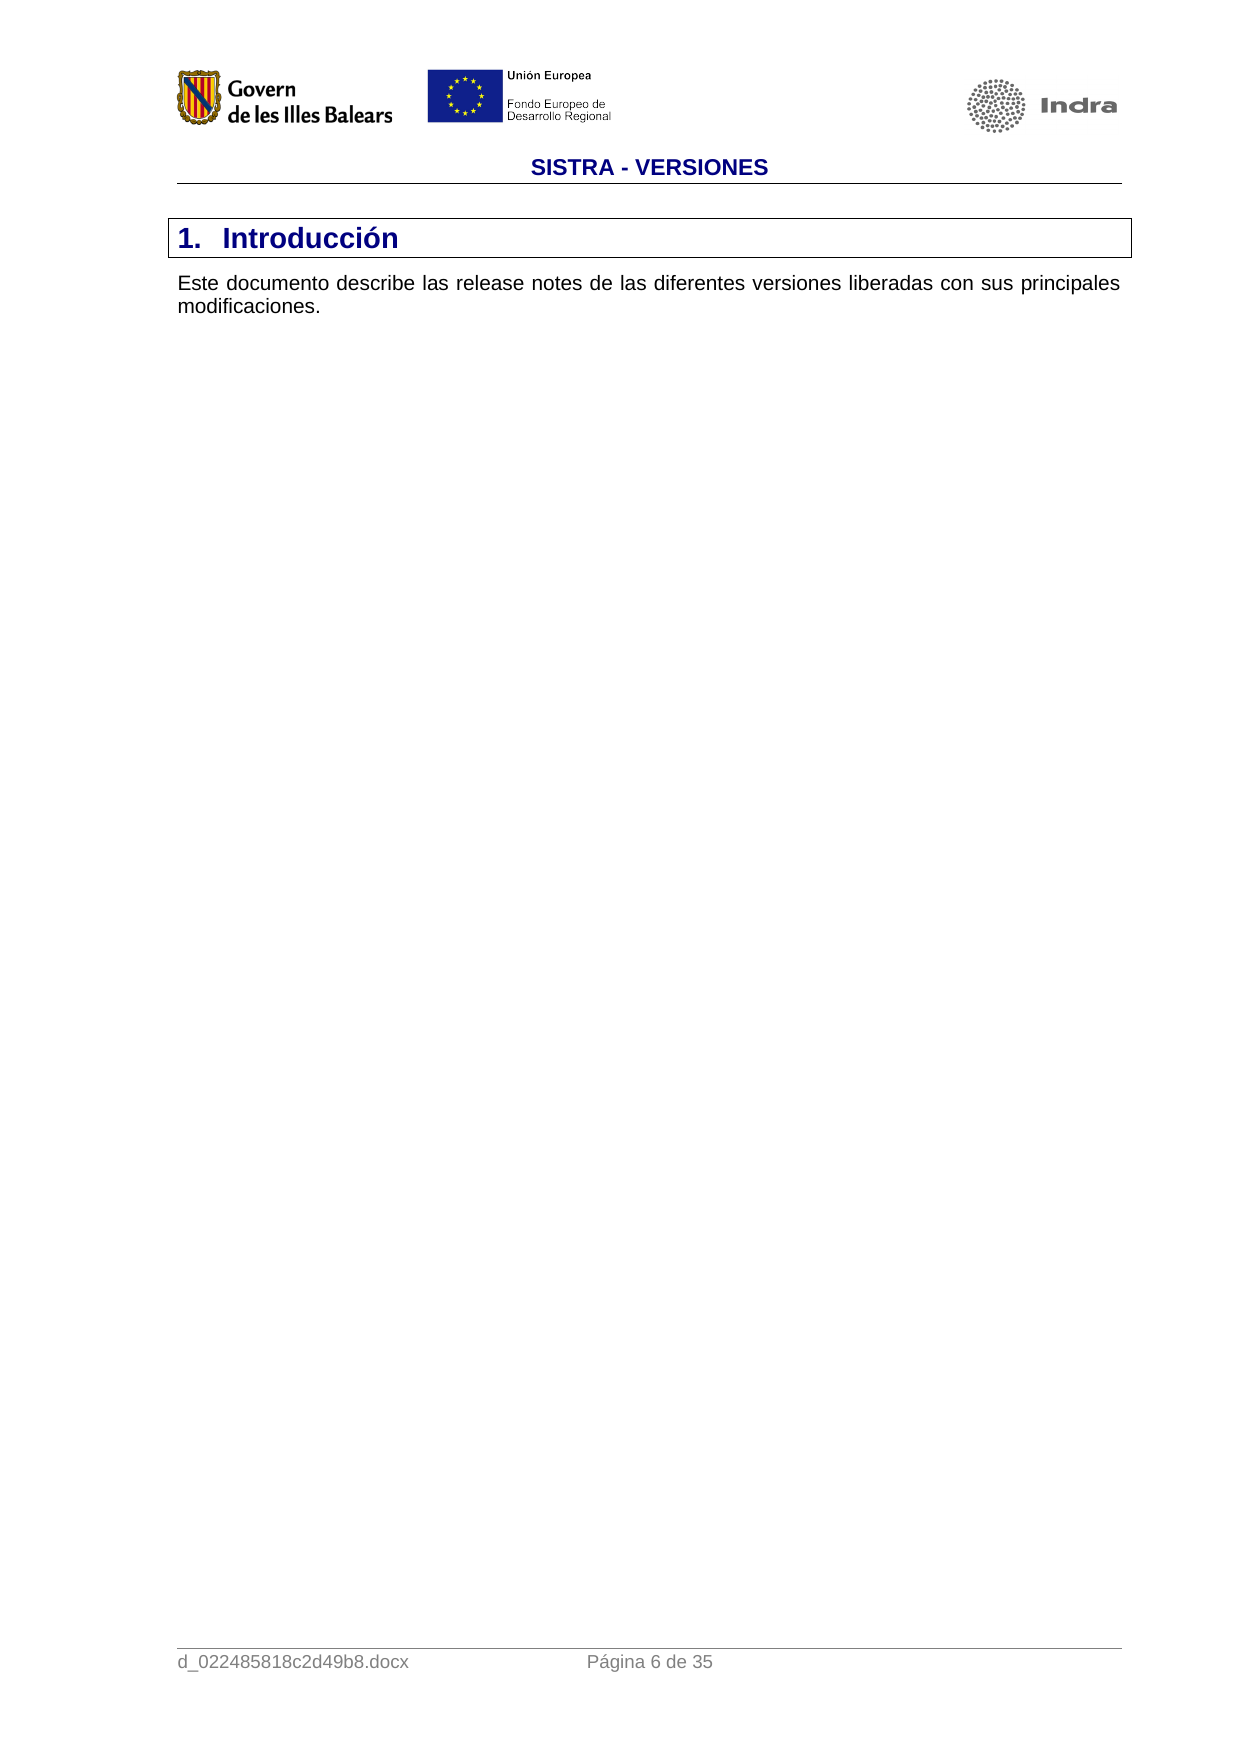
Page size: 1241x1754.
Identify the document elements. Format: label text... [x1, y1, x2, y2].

text Este documento describe las release notes de las diferentes versiones liberadas con sus principales modificaciones. [177, 270, 1122, 318]
subtitle Introducción [169, 219, 1131, 257]
picture [421, 67, 611, 125]
picture [176, 70, 393, 125]
